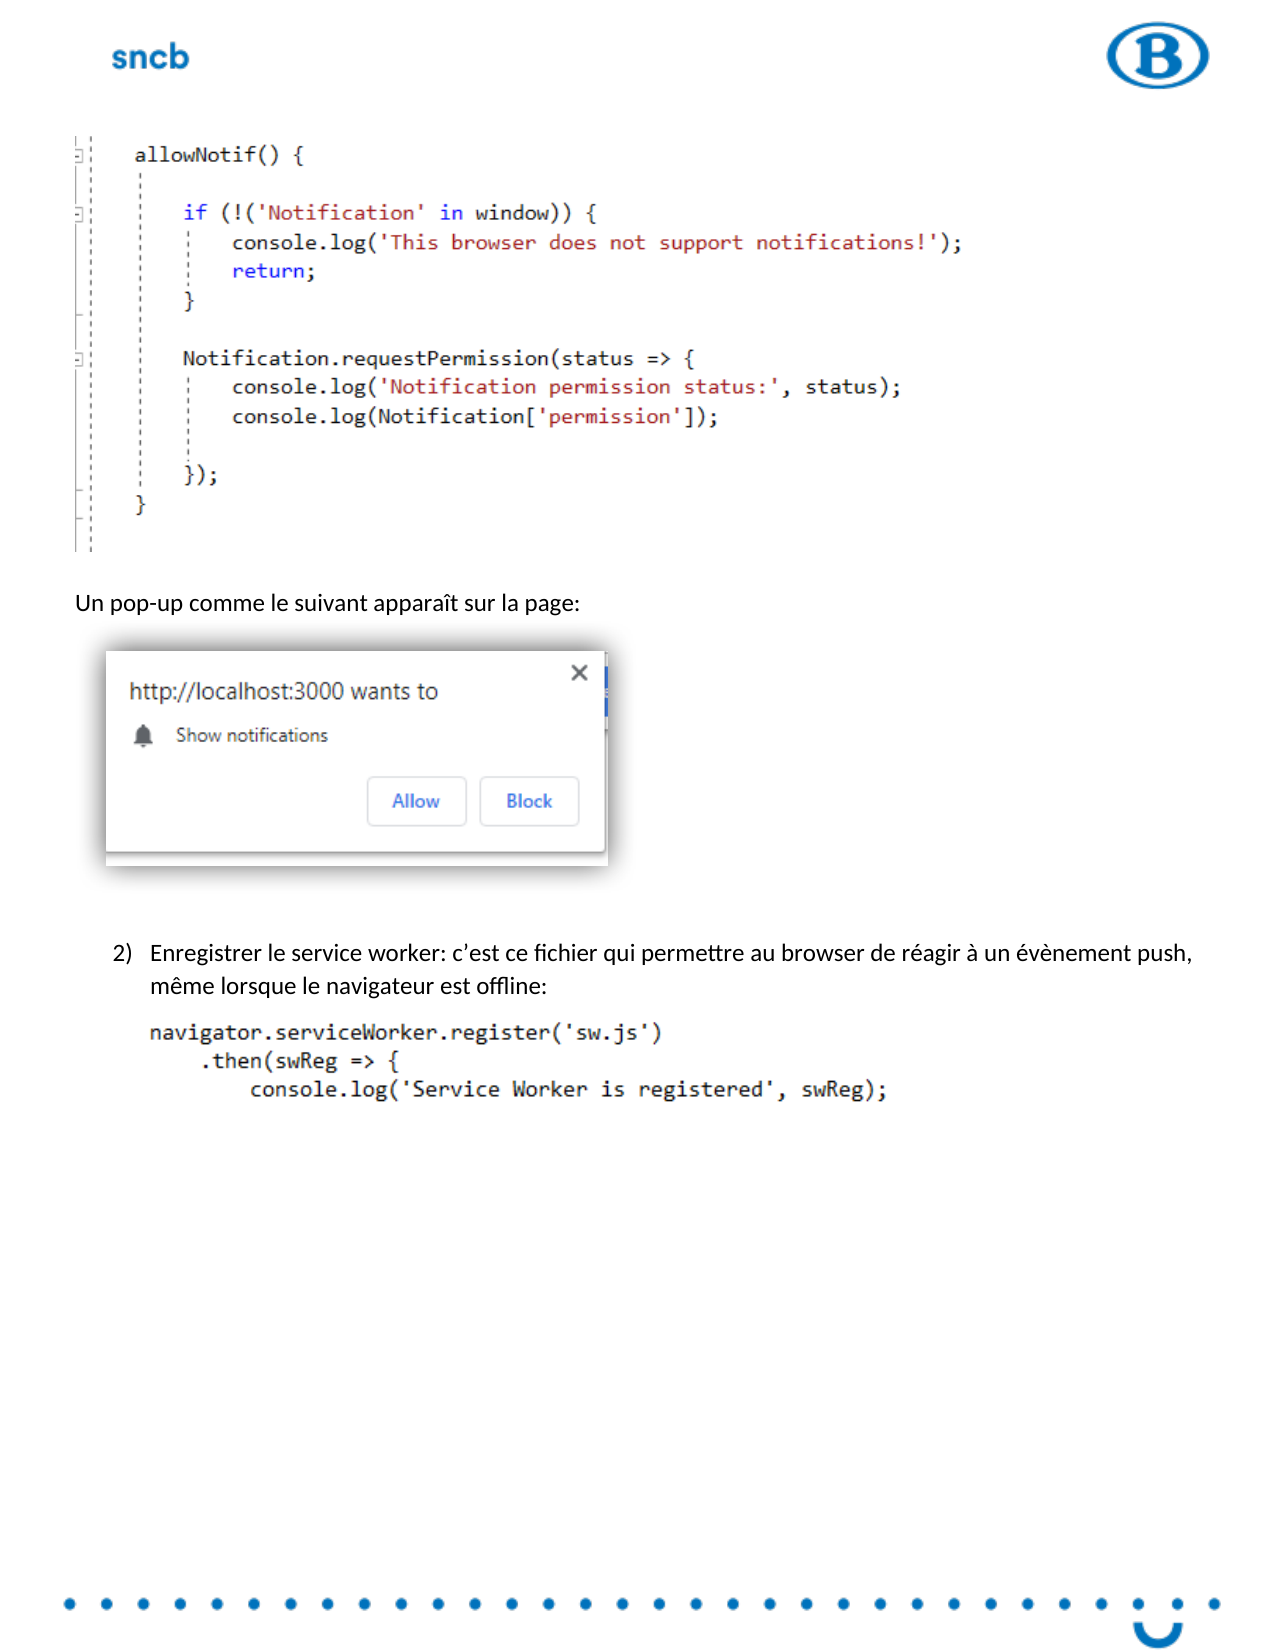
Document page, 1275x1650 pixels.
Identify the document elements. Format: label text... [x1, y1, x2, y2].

text Un pop-up comme le suivant apparaît sur la page: [75, 587, 1200, 617]
picture [75, 136, 1050, 552]
subtitle Enregistrer le service worker: c’est ce fichier qui permettre au browser de réagir à un évènement push, même lorsque le navigateur est offline: [112, 938, 1200, 1001]
picture [106, 651, 608, 866]
picture [121, 1002, 939, 1111]
